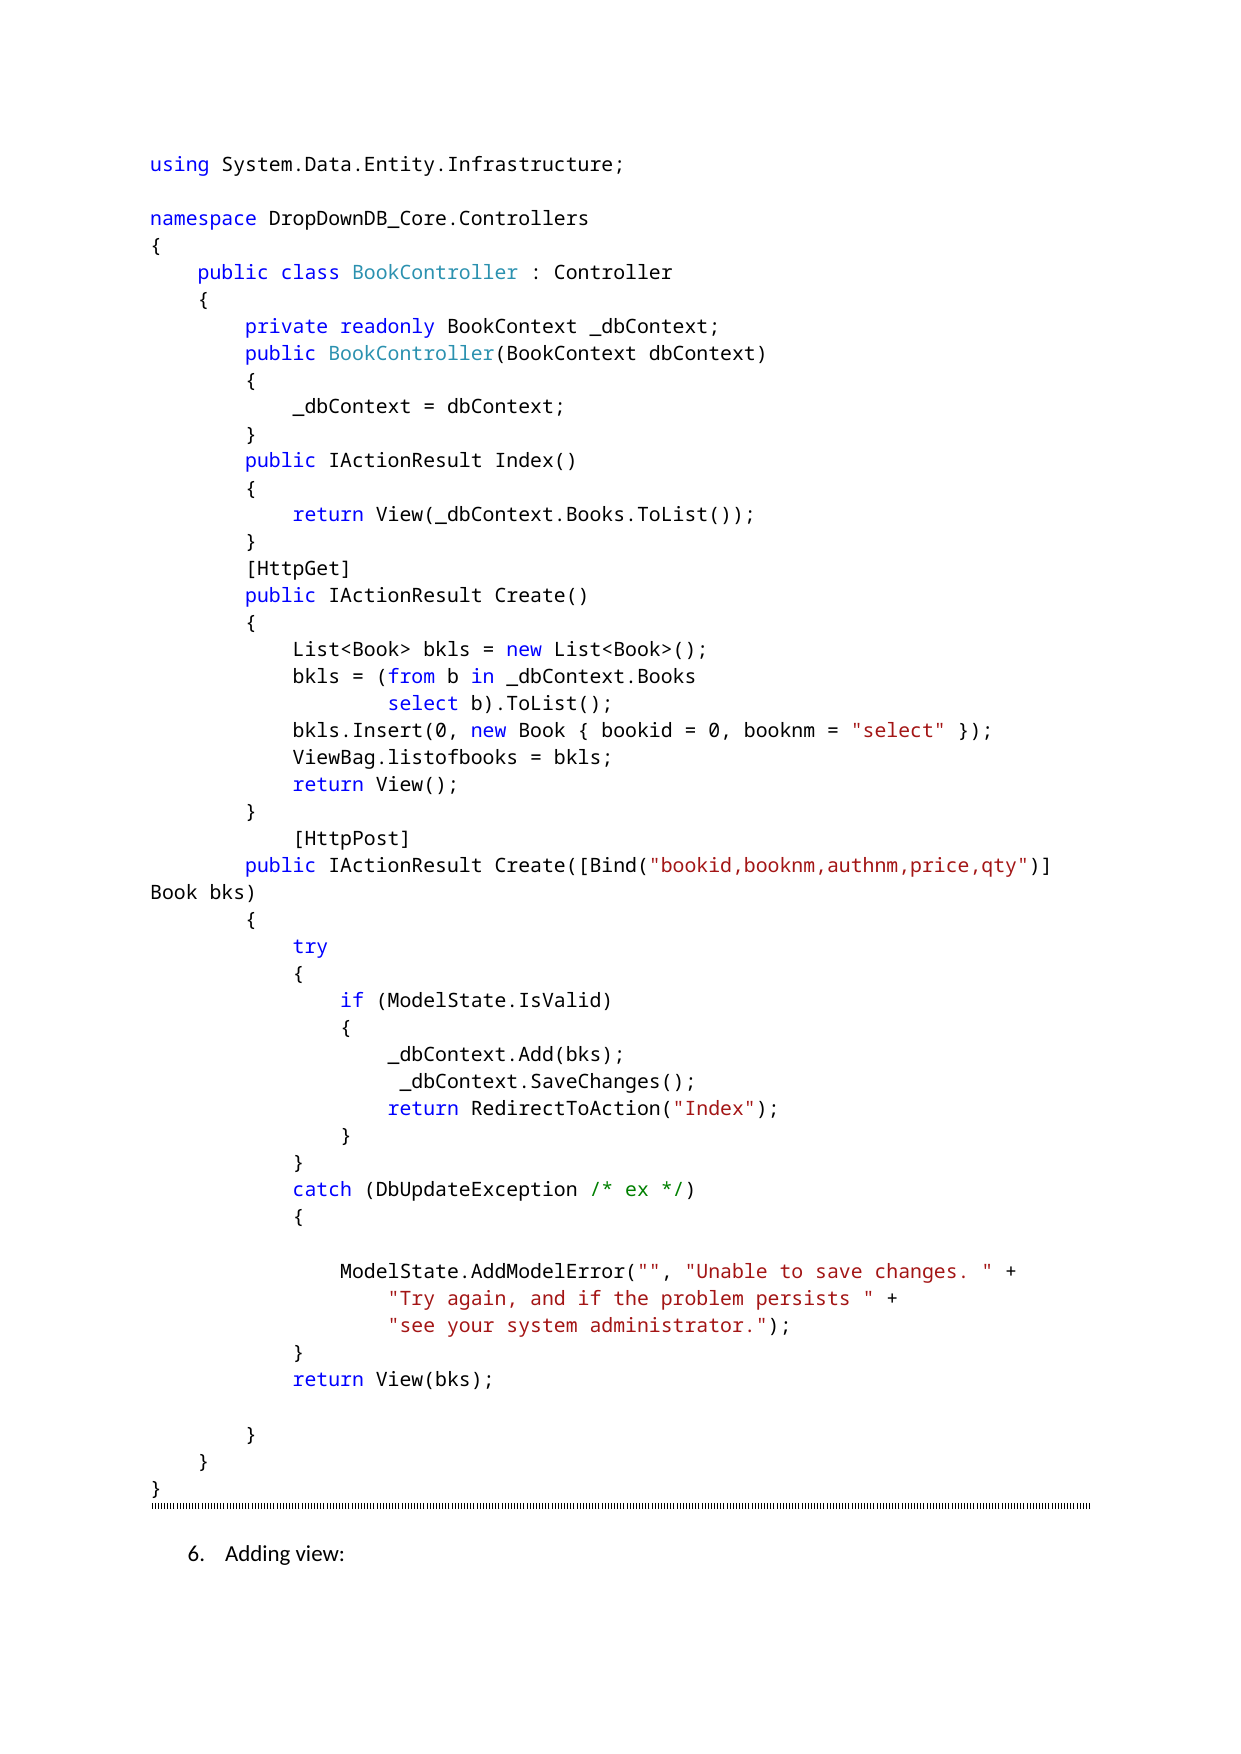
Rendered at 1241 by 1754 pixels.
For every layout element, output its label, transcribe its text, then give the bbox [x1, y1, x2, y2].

text return View(); [150, 771, 1090, 797]
text bkls = (from b in _dbContext.Books [150, 663, 1090, 689]
text namespace DropDownDB_Core.Controllers [150, 204, 1090, 231]
text select b).ToList(); [150, 689, 1090, 717]
text [HttpPost] [150, 824, 1090, 851]
text ModelState.AddModelError("", "Unable to save changes. " + [150, 1257, 1090, 1284]
text } [150, 528, 1090, 555]
text _dbContext.SaveChanges(); [150, 1067, 1090, 1094]
text public class BookController : Controller [150, 258, 1090, 285]
text { [150, 474, 1090, 501]
text return RedirectToAction("Index"); [150, 1094, 1090, 1121]
text { [150, 366, 1090, 393]
text ViewBag.listofbooks = bkls; [150, 743, 1090, 771]
text } [150, 1474, 1090, 1509]
text { [150, 1202, 1090, 1229]
text } [150, 1447, 1090, 1474]
text "see your system administrator."); [150, 1311, 1090, 1338]
text return View(bks); [150, 1365, 1090, 1392]
text return View(_dbContext.Books.ToList()); [150, 501, 1090, 528]
text } [150, 1420, 1090, 1447]
text { [150, 1013, 1090, 1040]
text } [150, 1121, 1090, 1148]
text private readonly BookContext _dbContext; [150, 312, 1090, 339]
text { [150, 959, 1090, 986]
text public BookController(BookContext dbContext) [150, 339, 1090, 366]
text try [150, 932, 1090, 959]
text } [150, 1148, 1090, 1175]
text } [150, 797, 1090, 824]
text public IActionResult Create([Bind("bookid,booknm,authnm,price,qty")] Book bks) [150, 851, 1090, 905]
text using System.Data.Entity.Infrastructure; [150, 150, 1090, 177]
text { [150, 231, 1090, 258]
text } [150, 420, 1090, 447]
text } [150, 1338, 1090, 1365]
text public IActionResult Index() [150, 447, 1090, 474]
text public IActionResult Create() [150, 582, 1090, 609]
text bkls.Insert(0, new Book { bookid = 0, booknm = "select" }); [150, 717, 1090, 743]
text { [150, 285, 1090, 312]
text { [150, 609, 1090, 636]
text { [150, 905, 1090, 932]
list Adding view: [187, 1539, 1090, 1568]
text if (ModelState.IsValid) [150, 986, 1090, 1013]
text [HttpGet] [150, 555, 1090, 582]
text _dbContext = dbContext; [150, 393, 1090, 420]
text List<Book> bkls = new List<Book>(); [150, 636, 1090, 663]
text catch (DbUpdateException /* ex */) [150, 1175, 1090, 1202]
text "Try again, and if the problem persists " + [150, 1284, 1090, 1311]
text _dbContext.Add(bks); [150, 1040, 1090, 1067]
